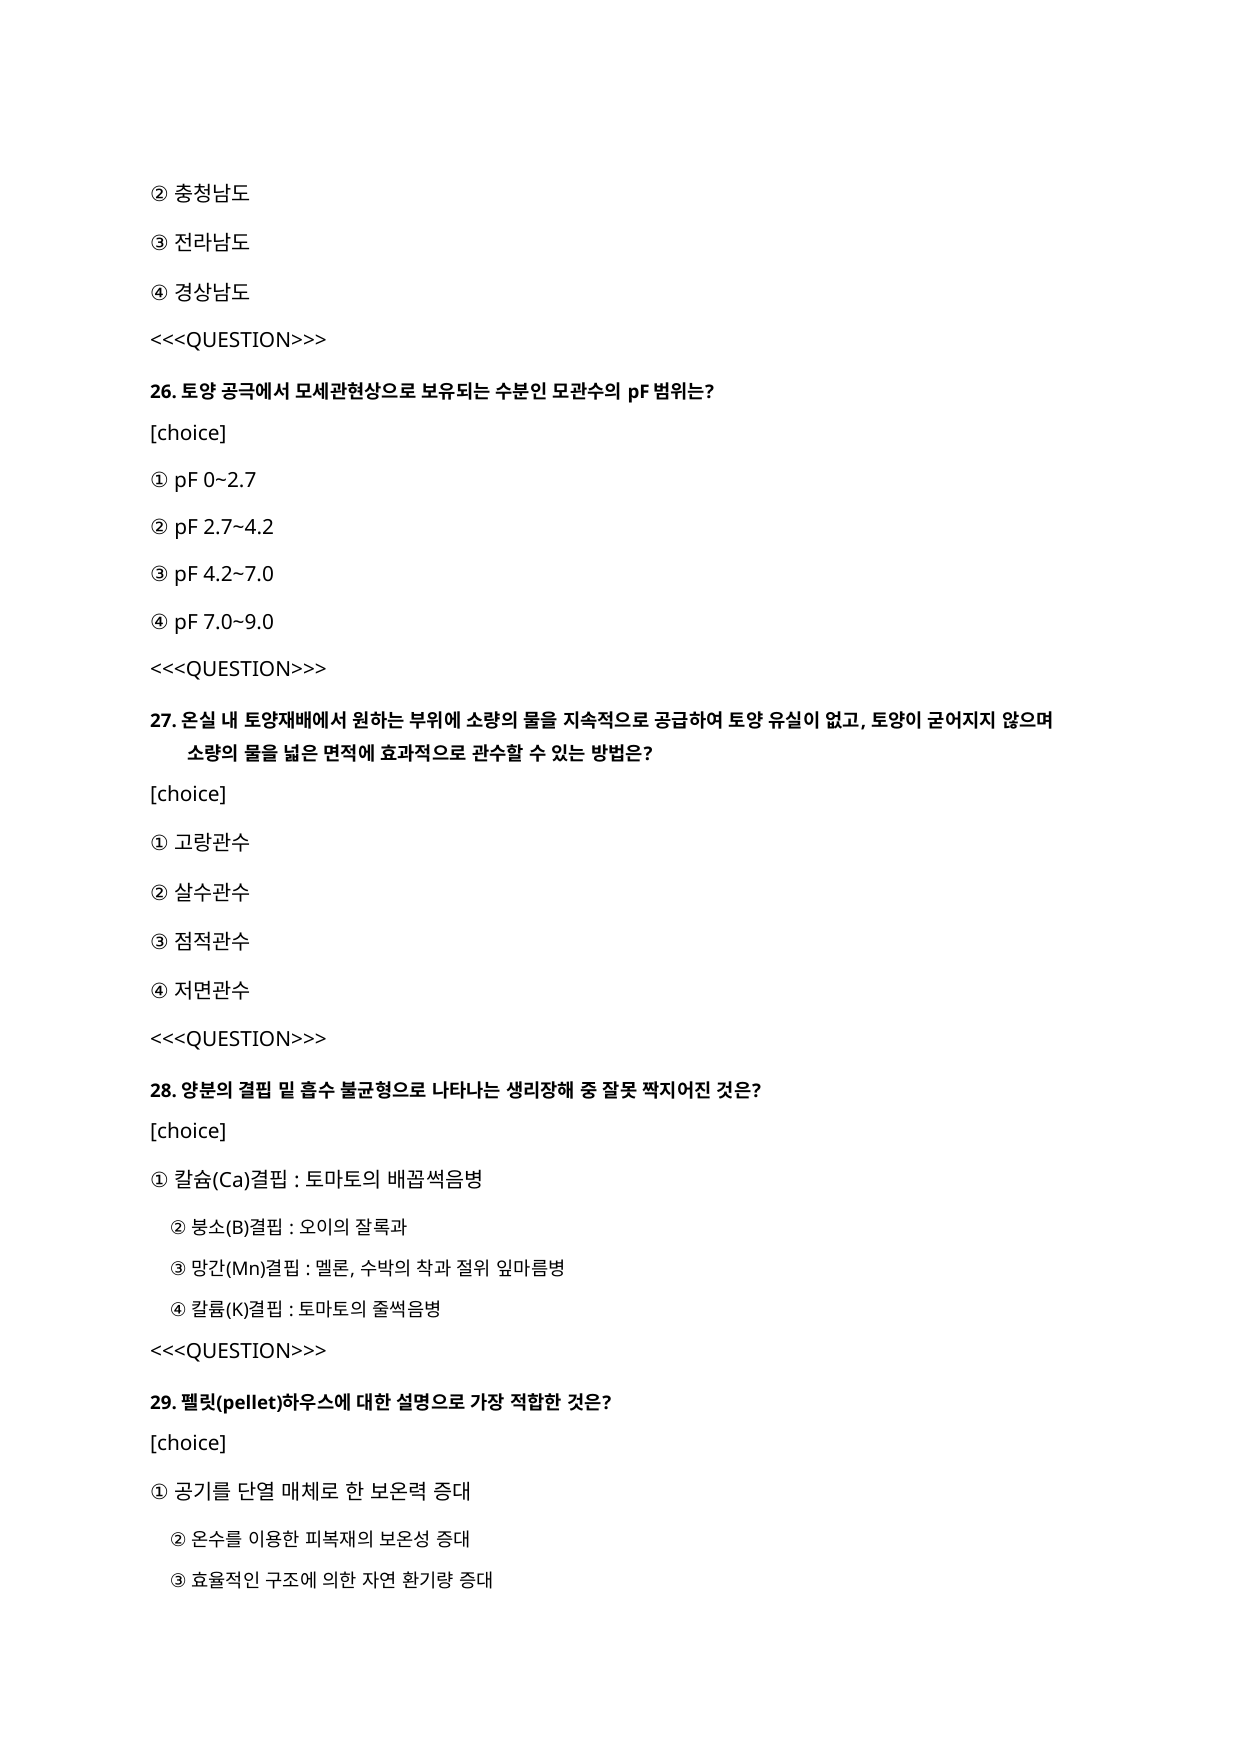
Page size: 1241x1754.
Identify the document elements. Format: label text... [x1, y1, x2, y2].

text ③ 전라남도 [150, 227, 1090, 257]
text ④ 저면관수 [150, 974, 1090, 1005]
text ① pF 0~2.7 [150, 465, 1090, 493]
text ③ pF 4.2~7.0 [150, 559, 1090, 588]
text ① 고랑관수 [150, 826, 1090, 857]
text ① 공기를 단열 매체로 한 보온력 증대 [150, 1476, 1090, 1506]
text [choice] [150, 418, 1090, 446]
text ② 온수를 이용한 피복재의 보온성 증대 [150, 1525, 1090, 1552]
text 27. 온실 내 토양재배에서 원하는 부위에 소량의 물을 지속적으로 공급하여 토양 유실이 없고, 토양이 굳어지지 않으며 소량의 물을 넓은 면적에 효과적으로 관수할 수 있는 방법은? [150, 706, 1090, 765]
text ④ pF 7.0~9.0 [150, 607, 1090, 635]
text ② 살수관수 [150, 876, 1090, 906]
text ② 붕소(B)결핍 : 오이의 잘록과 [150, 1213, 1090, 1240]
text ③ 효율적인 구조에 의한 자연 환기량 증대 [150, 1566, 1090, 1593]
text <<<QUESTION>>> [150, 654, 1090, 683]
text 29. 펠릿(pellet)하우스에 대한 설명으로 가장 적합한 것은? [150, 1387, 1090, 1414]
text <<<QUESTION>>> [150, 1336, 1090, 1364]
text ① 칼슘(Ca)결핍 : 토마토의 배꼽썩음병 [150, 1164, 1090, 1194]
text [choice] [150, 1116, 1090, 1145]
text ③ 점적관수 [150, 925, 1090, 956]
text ③ 망간(Mn)결핍 : 멜론, 수박의 착과 절위 잎마름병 [150, 1254, 1090, 1281]
text 26. 토양 공극에서 모세관현상으로 보유되는 수분인 모관수의 pF범위는? [150, 377, 1090, 404]
text [choice] [150, 1428, 1090, 1457]
text ② 충청남도 [150, 177, 1090, 207]
text ② pF 2.7~4.2 [150, 512, 1090, 541]
text <<<QUESTION>>> [150, 1024, 1090, 1052]
text ④ 경상남도 [150, 276, 1090, 306]
text <<<QUESTION>>> [150, 325, 1090, 354]
text [choice] [150, 779, 1090, 808]
text 28. 양분의 결핍 밑 흡수 불균형으로 나타나는 생리장해 중 잘못 짝지어진 것은? [150, 1075, 1090, 1103]
text ④ 칼륨(K)결핍 : 토마토의 줄썩음병 [150, 1295, 1090, 1322]
